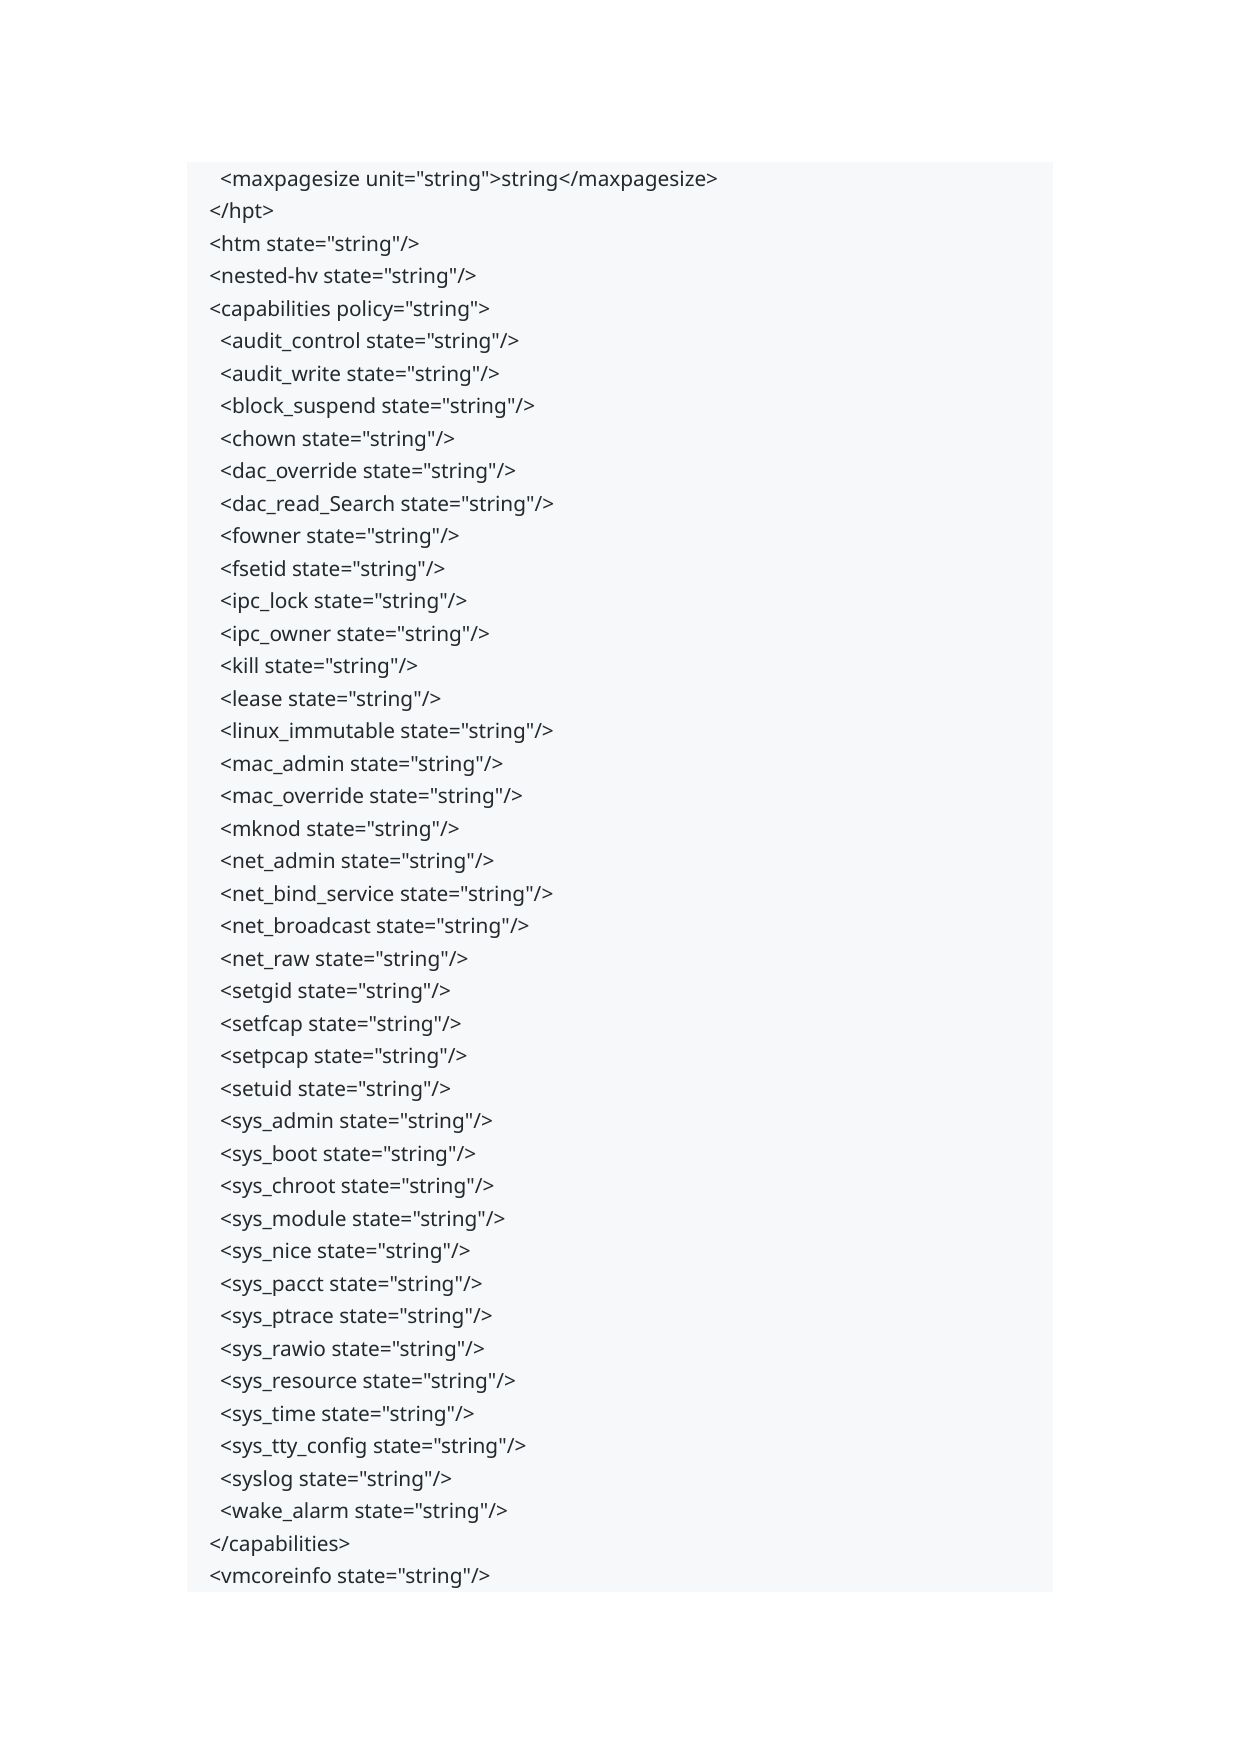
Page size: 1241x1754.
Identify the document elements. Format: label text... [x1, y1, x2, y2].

text <capabilities policy="string"> [187, 292, 1053, 324]
text <sys_resource state="string"/> [187, 1364, 1053, 1397]
text <net_broadcast state="string"/> [187, 909, 1053, 942]
text <dac_read_Search state="string"/> [187, 487, 1053, 519]
text <sys_tty_config state="string"/> [187, 1429, 1053, 1462]
text <net_admin state="string"/> [187, 844, 1053, 877]
text <lease state="string"/> [187, 682, 1053, 714]
text <audit_control state="string"/> [187, 324, 1053, 357]
text <syslog state="string"/> [187, 1462, 1053, 1494]
text <setgid state="string"/> [187, 974, 1053, 1007]
text <sys_pacct state="string"/> [187, 1267, 1053, 1299]
text <fsetid state="string"/> [187, 552, 1053, 584]
text <setuid state="string"/> [187, 1072, 1053, 1104]
text <kill state="string"/> [187, 649, 1053, 682]
text <mac_admin state="string"/> [187, 747, 1053, 779]
text <sys_time state="string"/> [187, 1397, 1053, 1429]
text <mac_override state="string"/> [187, 779, 1053, 812]
text <fowner state="string"/> [187, 519, 1053, 552]
text <linux_immutable state="string"/> [187, 714, 1053, 747]
text <sys_nice state="string"/> [187, 1234, 1053, 1267]
text <nested-hv state="string"/> [187, 259, 1053, 292]
text <vmcoreinfo state="string"/> [187, 1559, 1053, 1592]
text <sys_rawio state="string"/> [187, 1332, 1053, 1364]
text <htm state="string"/> [187, 227, 1053, 259]
text <net_raw state="string"/> [187, 942, 1053, 974]
text <block_suspend state="string"/> [187, 389, 1053, 422]
text <setfcap state="string"/> [187, 1007, 1053, 1039]
text <dac_override state="string"/> [187, 454, 1053, 487]
text </capabilities> [187, 1527, 1053, 1559]
text <ipc_owner state="string"/> [187, 617, 1053, 649]
text <setpcap state="string"/> [187, 1039, 1053, 1072]
text </hpt> [187, 194, 1053, 227]
text <wake_alarm state="string"/> [187, 1494, 1053, 1527]
text <net_bind_service state="string"/> [187, 877, 1053, 909]
text <mknod state="string"/> [187, 812, 1053, 844]
text <chown state="string"/> [187, 422, 1053, 454]
text <audit_write state="string"/> [187, 357, 1053, 389]
text <sys_module state="string"/> [187, 1202, 1053, 1234]
text <sys_chroot state="string"/> [187, 1169, 1053, 1202]
text <sys_admin state="string"/> [187, 1104, 1053, 1137]
text <sys_boot state="string"/> [187, 1137, 1053, 1169]
text <ipc_lock state="string"/> [187, 584, 1053, 617]
text <sys_ptrace state="string"/> [187, 1299, 1053, 1332]
text <maxpagesize unit="string">string</maxpagesize> [187, 162, 1053, 194]
